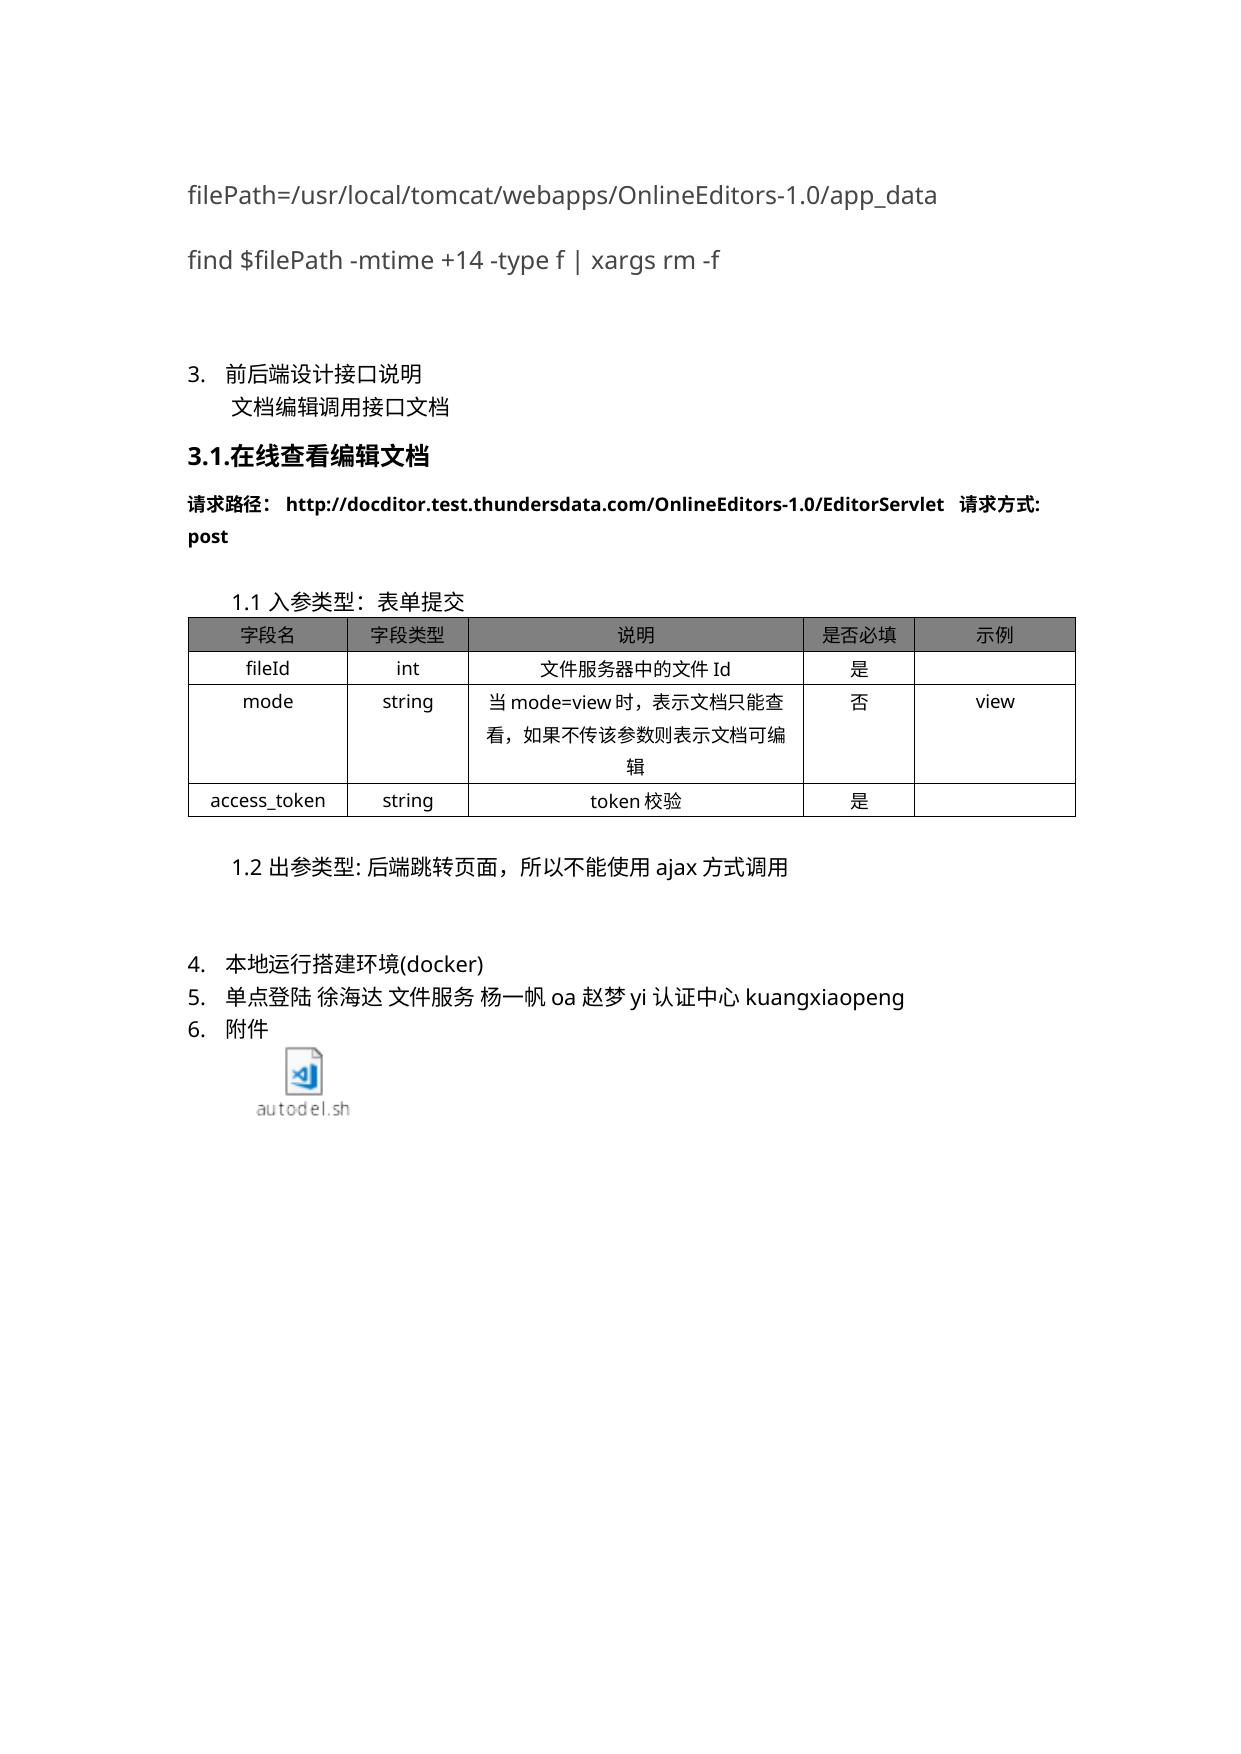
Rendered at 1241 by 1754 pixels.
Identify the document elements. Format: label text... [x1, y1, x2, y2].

table_cell mode [189, 685, 347, 783]
text find $filePath -mtime +14 -type f | xargs rm -f [187, 227, 1053, 292]
text 1.1 入参类型：表单提交 [187, 584, 1053, 617]
table_header 示例 [915, 618, 1075, 651]
table_cell string [348, 784, 468, 816]
table_header 字段名 [189, 618, 347, 651]
table_cell string [348, 685, 468, 783]
text 请求路径： http://docditor.test.thundersdata.com/OnlineEditors-1.0/EditorServlet 请求方式: post [187, 487, 1053, 552]
table_header 是否必填 [804, 618, 914, 651]
text 3.1.在线查看编辑文档 [187, 422, 1053, 487]
text 1.2 出参类型: 后端跳转页面，所以不能使用ajax方式调用 [187, 850, 1053, 882]
table_cell view [915, 685, 1075, 783]
table_cell fileId [189, 652, 347, 684]
list 前后端设计接口说明 [187, 357, 1053, 389]
table_cell 当mode=view时，表示文档只能查看，如果不传该参数则表示文档可编辑 [469, 685, 803, 783]
table_cell 文件服务器中的文件Id [469, 652, 803, 684]
table_header 字段类型 [348, 618, 468, 651]
table_header 说明 [469, 618, 803, 651]
table_cell 否 [804, 685, 914, 783]
table_cell 是 [804, 784, 914, 816]
list 本地运行搭建环境(docker) [187, 947, 1053, 980]
table_cell [915, 784, 1075, 816]
table_cell 是 [804, 652, 914, 684]
list 附件 [187, 1012, 1053, 1045]
table_cell token校验 [469, 784, 803, 816]
table_cell [915, 652, 1075, 684]
table_cell int [348, 652, 468, 684]
table_cell access_token [189, 784, 347, 816]
text 文档编辑调用接口文档 [187, 389, 1053, 422]
list 单点登陆 徐海达 文件服务 杨一帆 oa 赵梦yi 认证中心 kuangxiaopeng [187, 980, 1053, 1012]
text filePath=/usr/local/tomcat/webapps/OnlineEditors-1.0/app_data [187, 162, 1053, 227]
